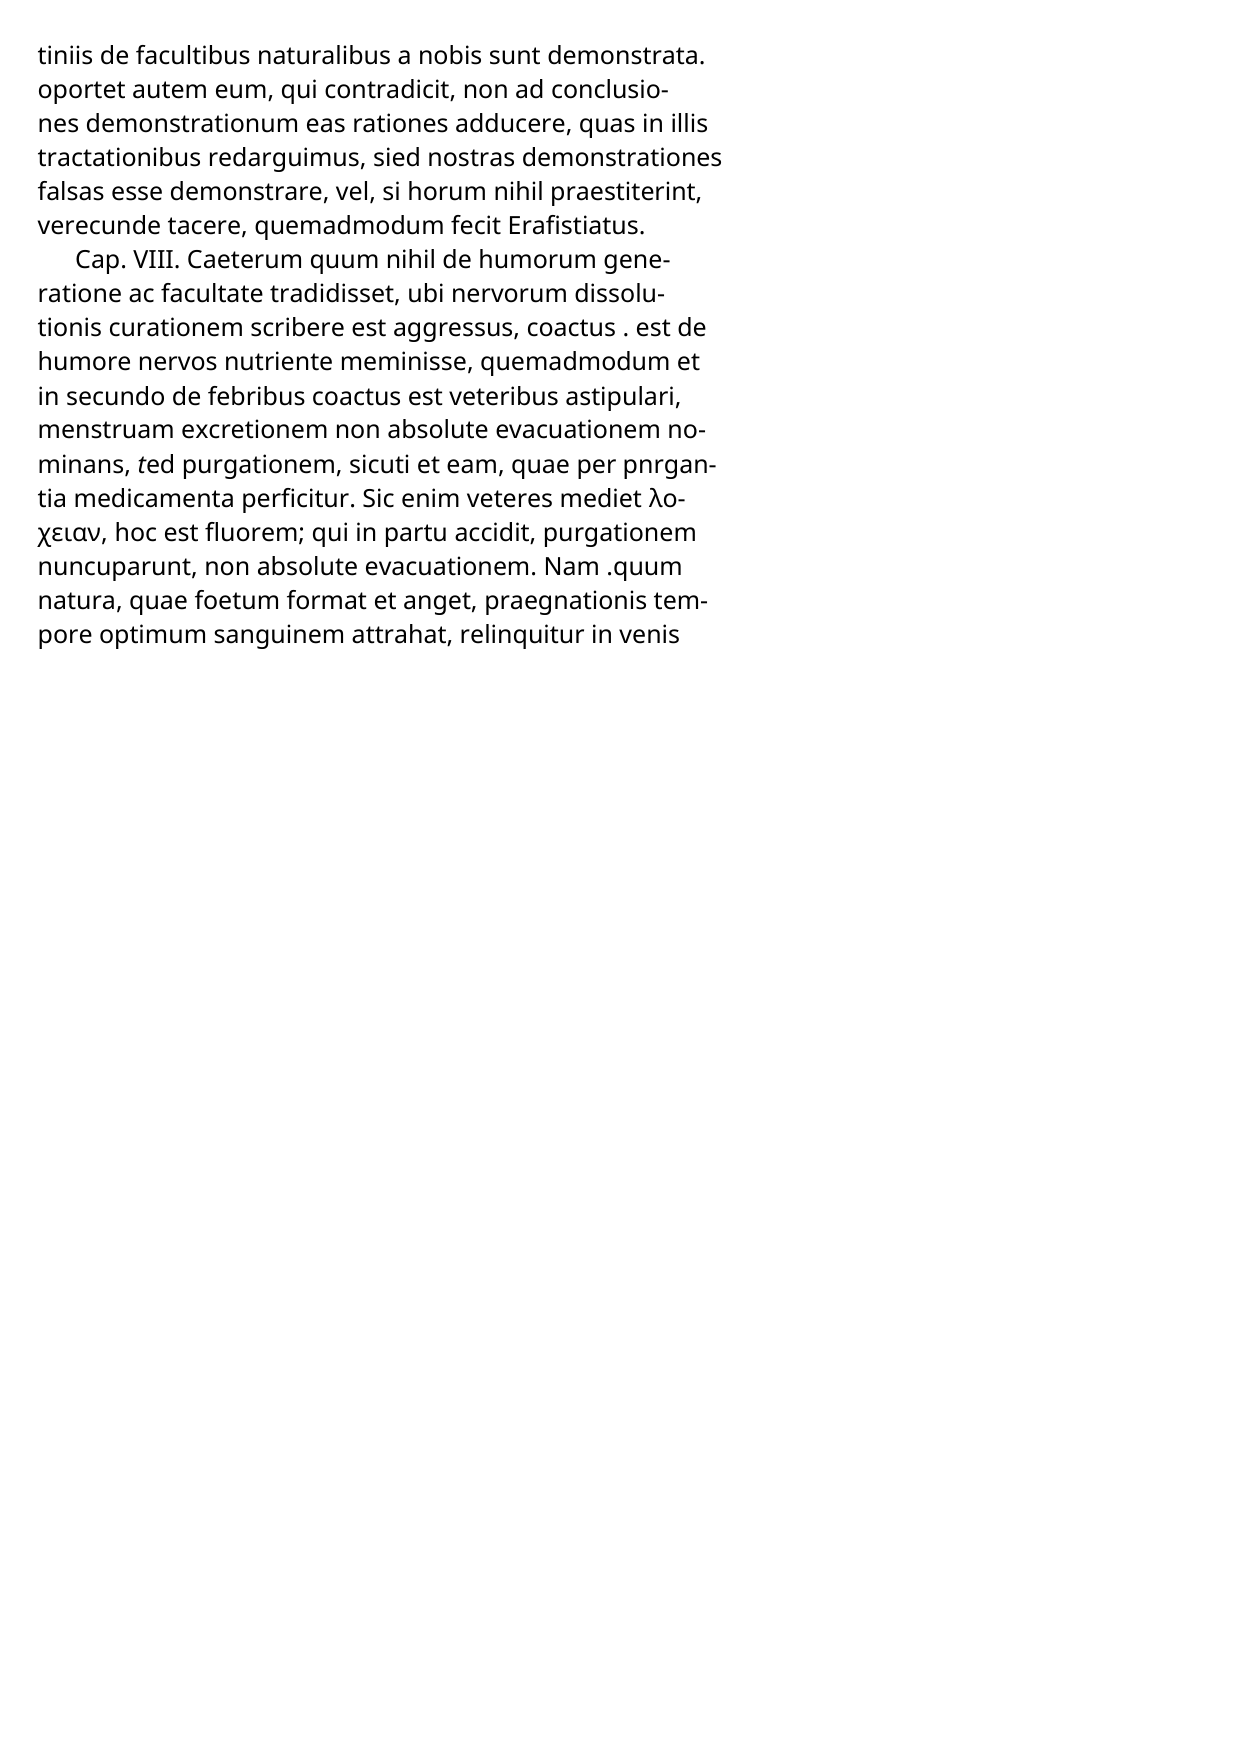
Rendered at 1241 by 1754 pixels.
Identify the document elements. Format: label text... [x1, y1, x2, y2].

text tiniis de facultibus naturalibus a nobis sunt demonstrata. oportet autem eum, qui contradicit, non ad conclusio- nes demonstrationum eas rationes adducere, quas in illis tractationibus redarguimus, sied nostras demonstrationes falsas esse demonstrare, vel, si horum nihil praestiterint, verecunde tacere, quemadmodum fecit Erafistiatus. [37, 37, 1203, 242]
text Cap. VIII. Caeterum quum nihil de humorum gene- ratione ac facultate tradidisset, ubi nervorum dissolu- tionis curationem scribere est aggressus, coactus . est de humore nervos nutriente meminisse, quemadmodum et in secundo de febribus coactus est veteribus astipulari, menstruam excretionem non absolute evacuationem no- minans, ted purgationem, sicuti et eam, quae per pnrgan- tia medicamenta perficitur. Sic enim veteres mediet λο- χειαν, hoc est fluorem; qui in partu accidit, purgationem nuncuparunt, non absolute evacuationem. Nam .quum natura, quae foetum format et anget, praegnationis tem- pore optimum sanguinem attrahat, relinquitur in venis [37, 242, 1203, 651]
